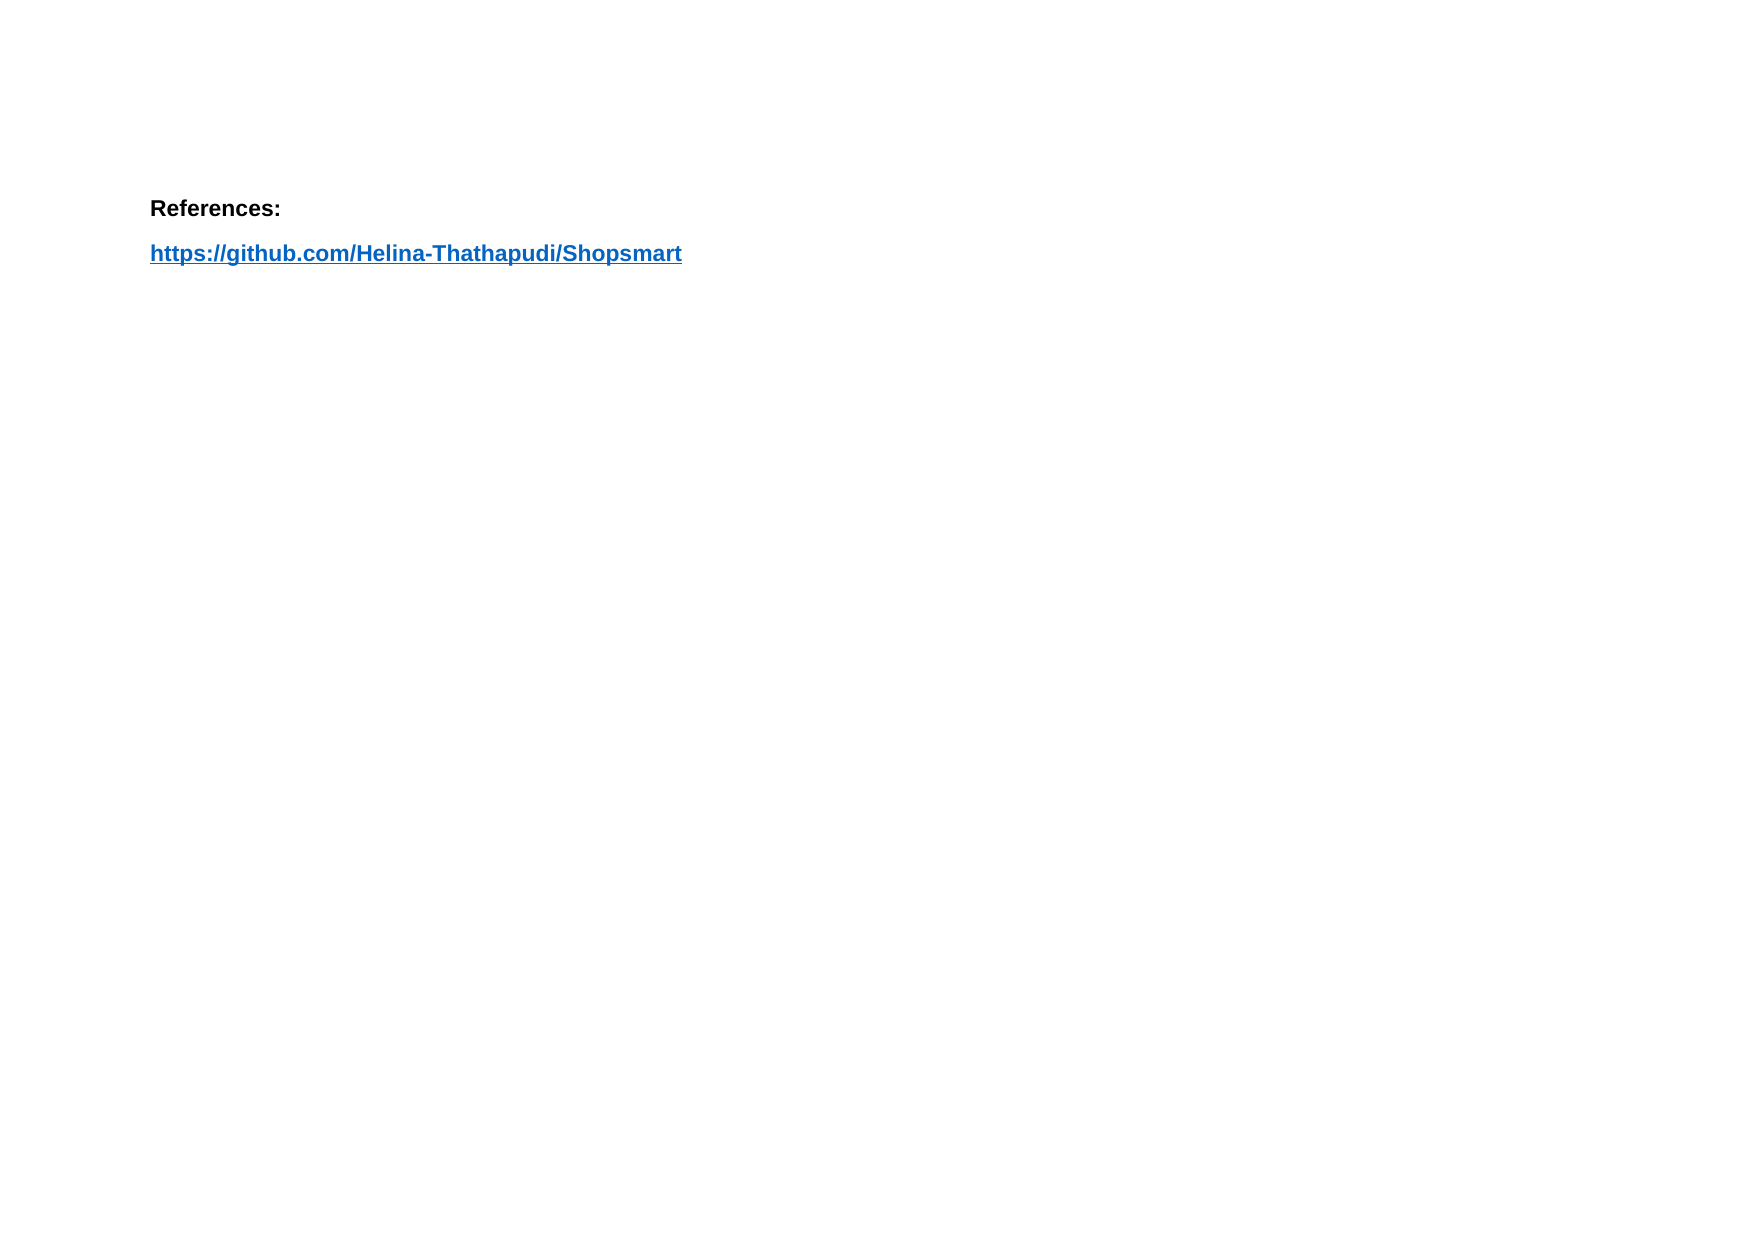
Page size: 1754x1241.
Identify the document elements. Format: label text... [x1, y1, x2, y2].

text https://github.com/Helina-Thathapudi/Shopsmart [150, 240, 1665, 267]
text References: [150, 195, 1665, 221]
